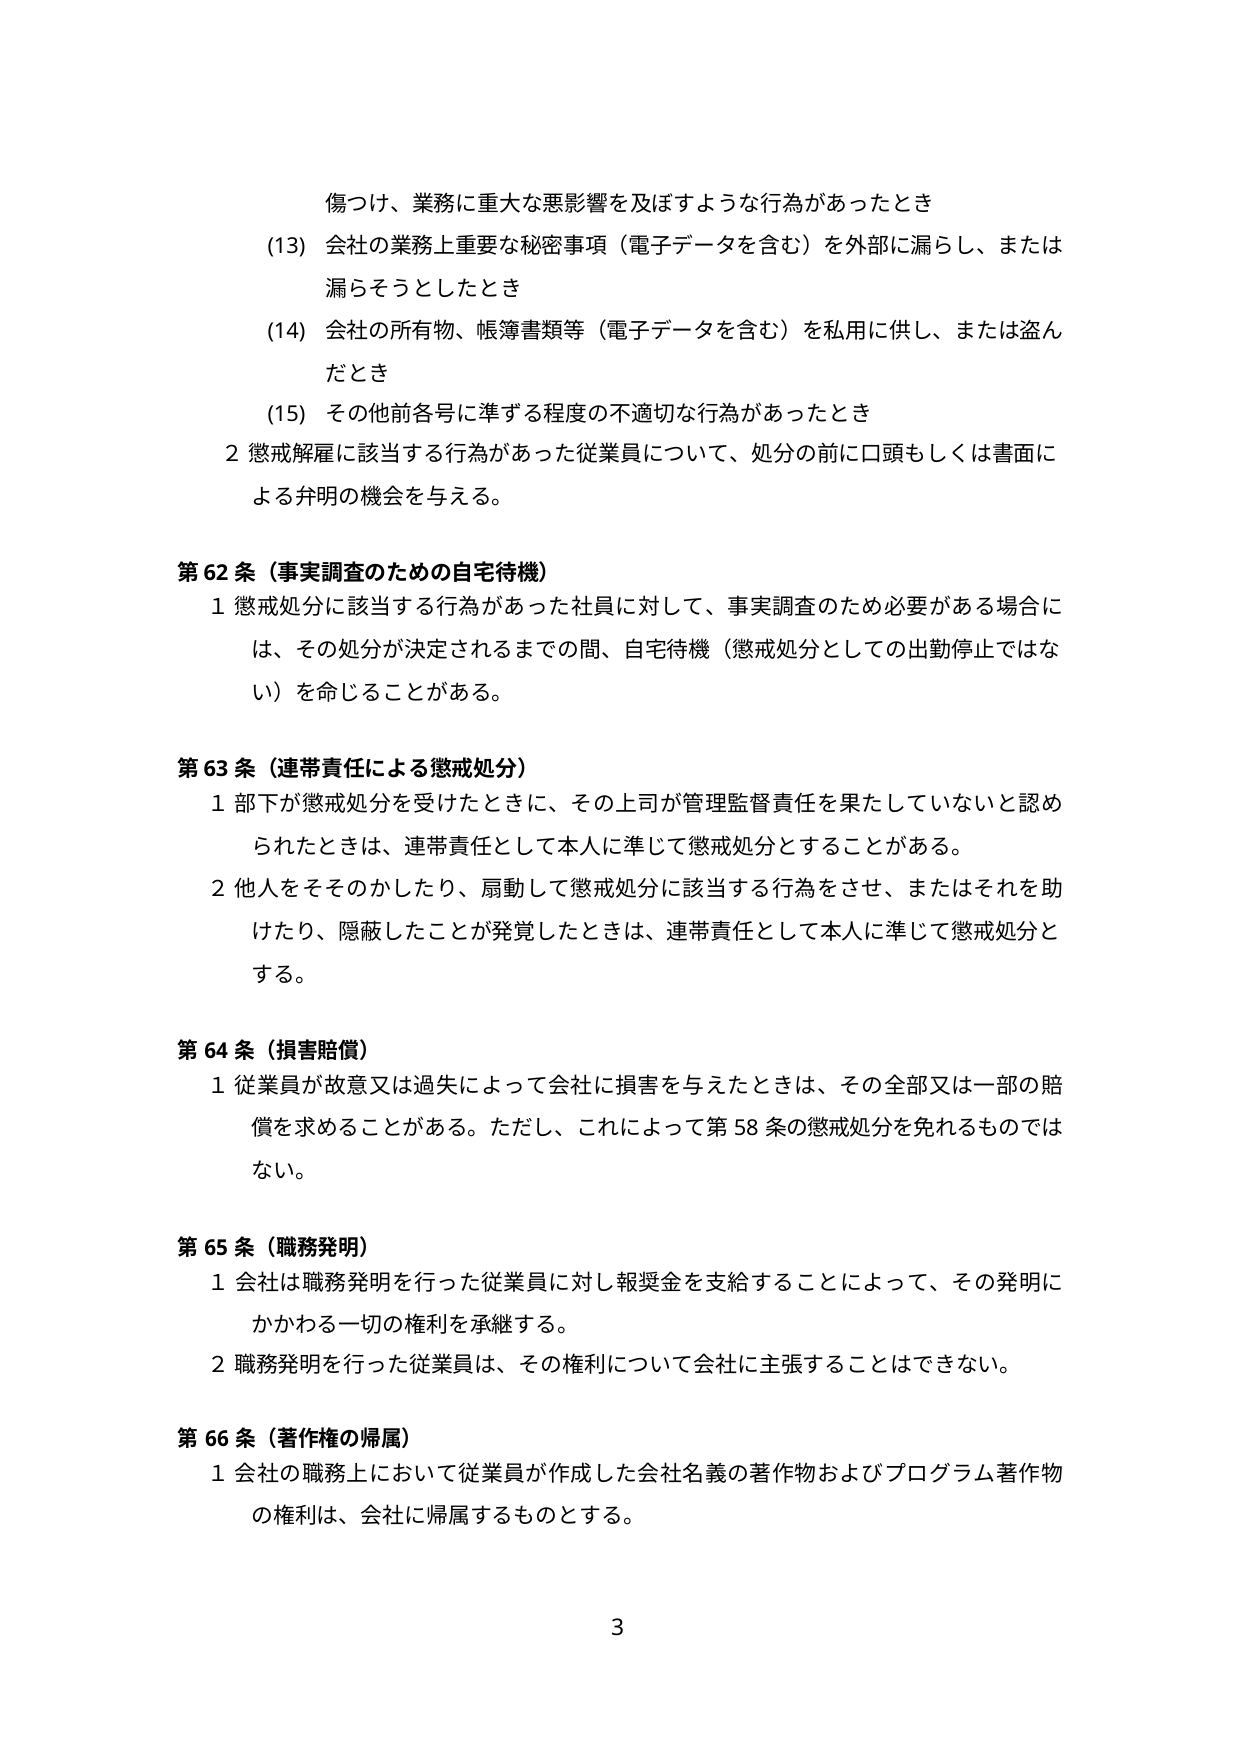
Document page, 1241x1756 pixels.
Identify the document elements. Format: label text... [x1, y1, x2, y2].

subtitle 第 66 条（著作権の帰属） [177, 1421, 1096, 1453]
list 会社の所有物、帳簿書類等（電子データを含む）を私用に供し、または盗んだとき [267, 313, 1064, 388]
list 会社の業務上重要な秘密事項（電子データを含む）を外部に漏らし、または漏らそうとしたとき [267, 228, 1064, 302]
text ２ 他人をそそのかしたり、扇動して懲戒処分に該当する行為をさせ、またはそれを助けたり、隠蔽したことが発覚したときは、連帯責任として本人に準じて懲戒処分とする。 [207, 871, 1064, 988]
subtitle 第 64 条（損害賠償） [177, 1033, 1096, 1065]
text １ 会社は職務発明を行った従業員に対し報奨金を支給することによって、その発明にかかわる一切の権利を承継する。 [207, 1264, 1064, 1339]
text １ 従業員が故意又は過失によって会社に損害を与えたときは、その全部又は一部の賠償を求めることがある。ただし、これによって第 58 条の懲戒処分を免れるものではない。 [207, 1068, 1064, 1185]
subtitle 第 62 条（事実調査のための自宅待機） [177, 554, 1096, 586]
text １ 会社の職務上において従業員が作成した会社名義の著作物およびプログラム著作物の権利は、会社に帰属するものとする。 [207, 1456, 1064, 1530]
subtitle 第 65 条（職務発明） [177, 1230, 1096, 1262]
text ２ 職務発明を行った従業員は、その権利について会社に主張することはできない。 [207, 1350, 1096, 1378]
text １ 懲戒処分に該当する行為があった社員に対して、事実調査のため必要がある場合には、その処分が決定されるまでの間、自宅待機（懲戒処分としての出勤停止ではない）を命じることがある。 [207, 589, 1064, 706]
list その他前各号に準ずる程度の不適切な行為があったとき [267, 399, 1096, 427]
text 傷つけ、業務に重大な悪影響を及ぼすような行為があったとき [325, 186, 1096, 218]
text ２ 懲戒解雇に該当する行為があった従業員について、処分の前に口頭もしくは書面による弁明の機会を与える。 [221, 436, 1064, 510]
text １ 部下が懲戒処分を受けたときに、その上司が管理監督責任を果たしていないと認められたときは、連帯責任として本人に準じて懲戒処分とすることがある。 [207, 786, 1064, 860]
subtitle 第 63 条（連帯責任による懲戒処分） [177, 751, 1096, 783]
